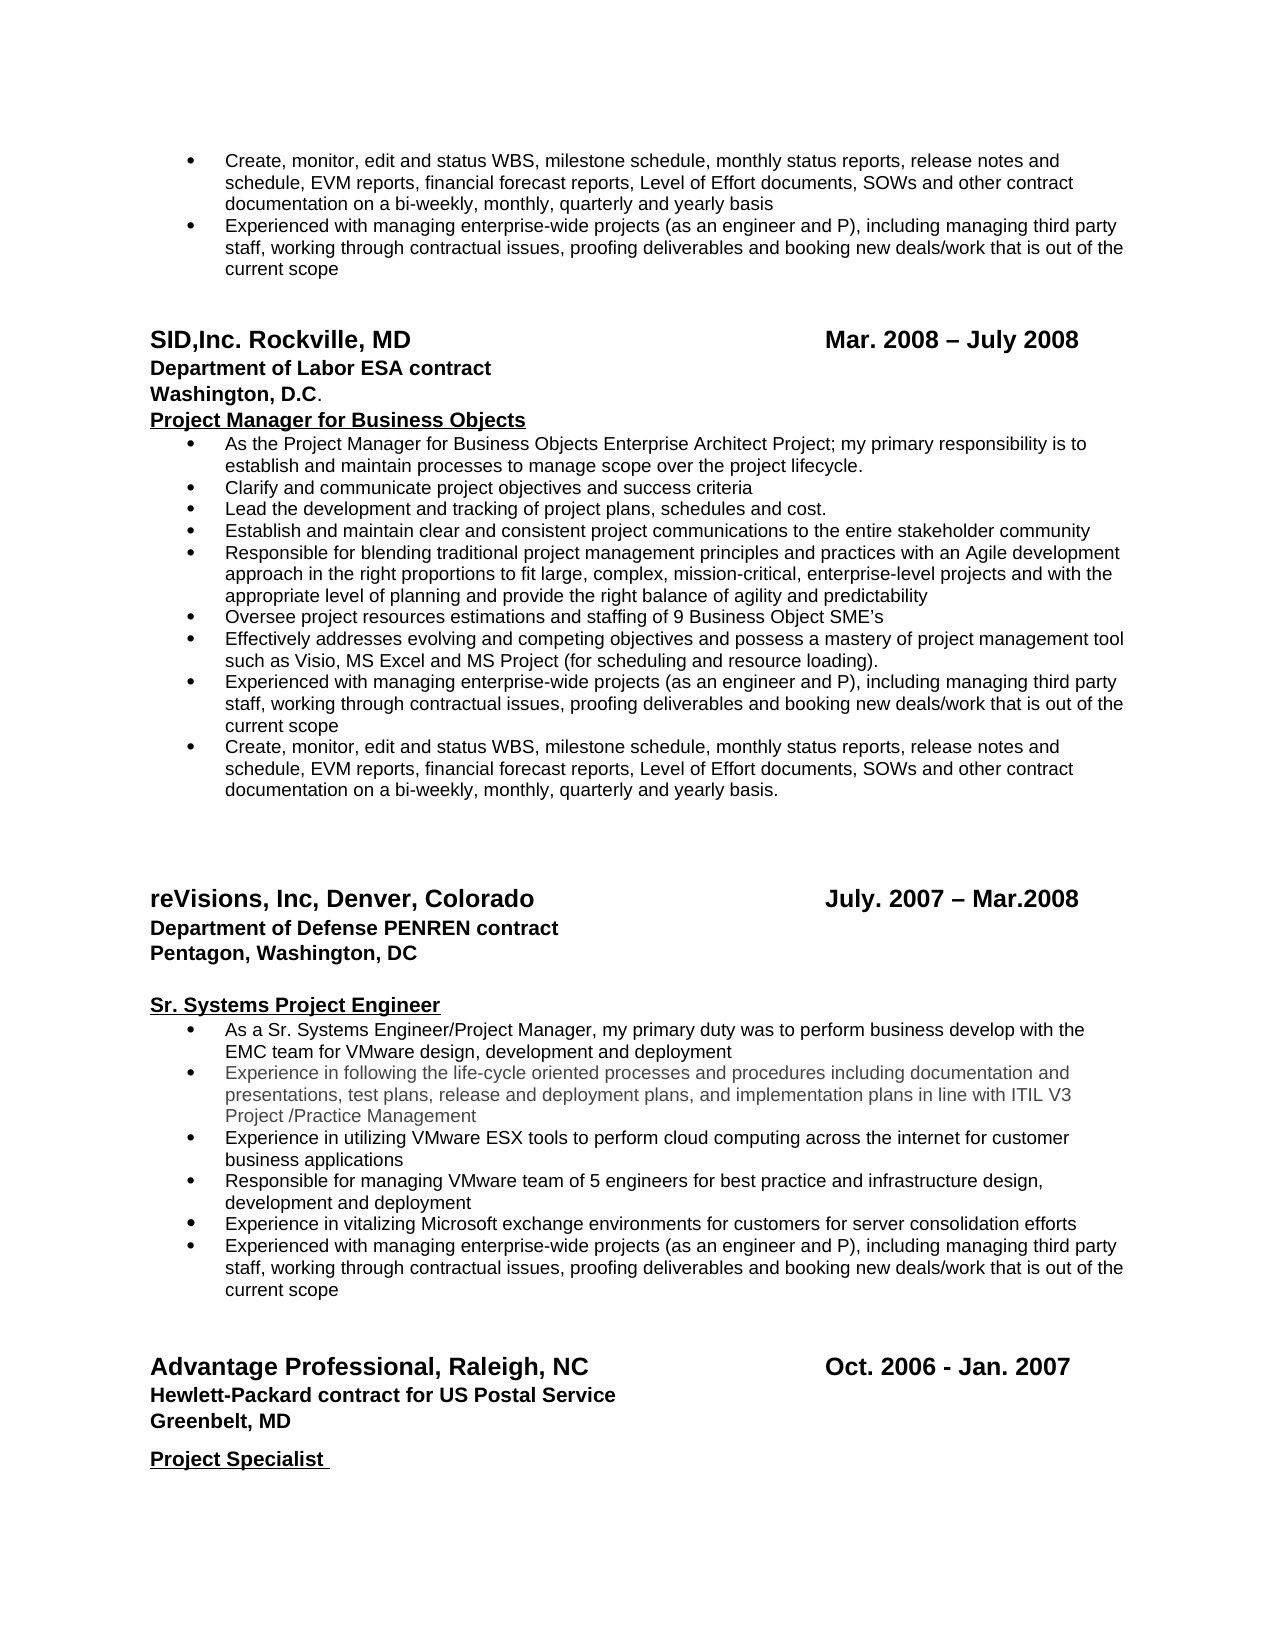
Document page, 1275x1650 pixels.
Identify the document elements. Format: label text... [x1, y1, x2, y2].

text Pentagon, Washington, DC [150, 941, 1125, 965]
text Department of Defense PENREN contract [150, 915, 1125, 939]
list Create, monitor, edit and status WBS, milestone schedule, monthly status reports, release notes and schedule, EVM reports, financial forecast reports, Level of Effort documents, SOWs and other contract documentation on a bi-weekly, monthly, quarterly and yearly basis. [187, 736, 1125, 801]
list Lead the development and tracking of project plans, schedules and cost. [187, 498, 1125, 520]
list Oversee project resources estimations and staffing of 9 Business Object SME’s [187, 606, 1125, 628]
list Experience in following the life-cycle oriented processes and procedures including documentation and presentations, test plans, release and deployment plans, and implementation plans in line with ITIL V3 Project /Practice Management [187, 1062, 1125, 1127]
list Responsible for managing VMware team of 5 engineers for best practice and infrastructure design, development and deployment [187, 1170, 1125, 1213]
text reVisions, Inc, Denver, Colorado July. 2007 – Mar.2008 [150, 884, 1125, 913]
text Project Specialist [150, 1447, 1125, 1471]
list As a Sr. Systems Engineer/Project Manager, my primary duty was to perform business develop with the EMC team for VMware design, development and deployment [187, 1019, 1125, 1062]
text Washington, D.C. Project Manager for Business Objects [150, 382, 1125, 431]
text Advantage Professional, Raleigh, NC Oct. 2006 - Jan. 2007 Hewlett-Packard contract for US Postal Service [150, 1352, 1125, 1407]
text Greenbelt, MD [150, 1408, 1125, 1432]
text Sr. Systems Project Engineer [150, 967, 1125, 1017]
list Effectively addresses evolving and competing objectives and possess a mastery of project management tool such as Visio, MS Excel and MS Project (for scheduling and resource loading). [187, 628, 1125, 671]
list As the Project Manager for Business Objects Enterprise Architect Project; my primary responsibility is to establish and maintain processes to manage scope over the project lifecycle. [187, 433, 1125, 476]
list Establish and maintain clear and consistent project communications to the entire stakeholder community [187, 520, 1125, 541]
text SID,Inc. Rockville, MD Mar. 2008 – July 2008 Department of Labor ESA contract [150, 325, 1125, 380]
list Create, monitor, edit and status WBS, milestone schedule, monthly status reports, release notes and schedule, EVM reports, financial forecast reports, Level of Effort documents, SOWs and other contract documentation on a bi-weekly, monthly, quarterly and yearly basis [187, 150, 1125, 215]
list Experience in vitalizing Microsoft exchange environments for customers for server consolidation efforts [187, 1213, 1125, 1235]
list Clarify and communicate project objectives and success criteria [187, 476, 1125, 498]
list Responsible for blending traditional project management principles and practices with an Agile development approach in the right proportions to fit large, complex, mission-critical, enterprise-level projects and with the appropriate level of planning and provide the right balance of agility and predictability [187, 541, 1125, 606]
list Experience in utilizing VMware ESX tools to perform cloud computing across the internet for customer business applications [187, 1127, 1125, 1170]
